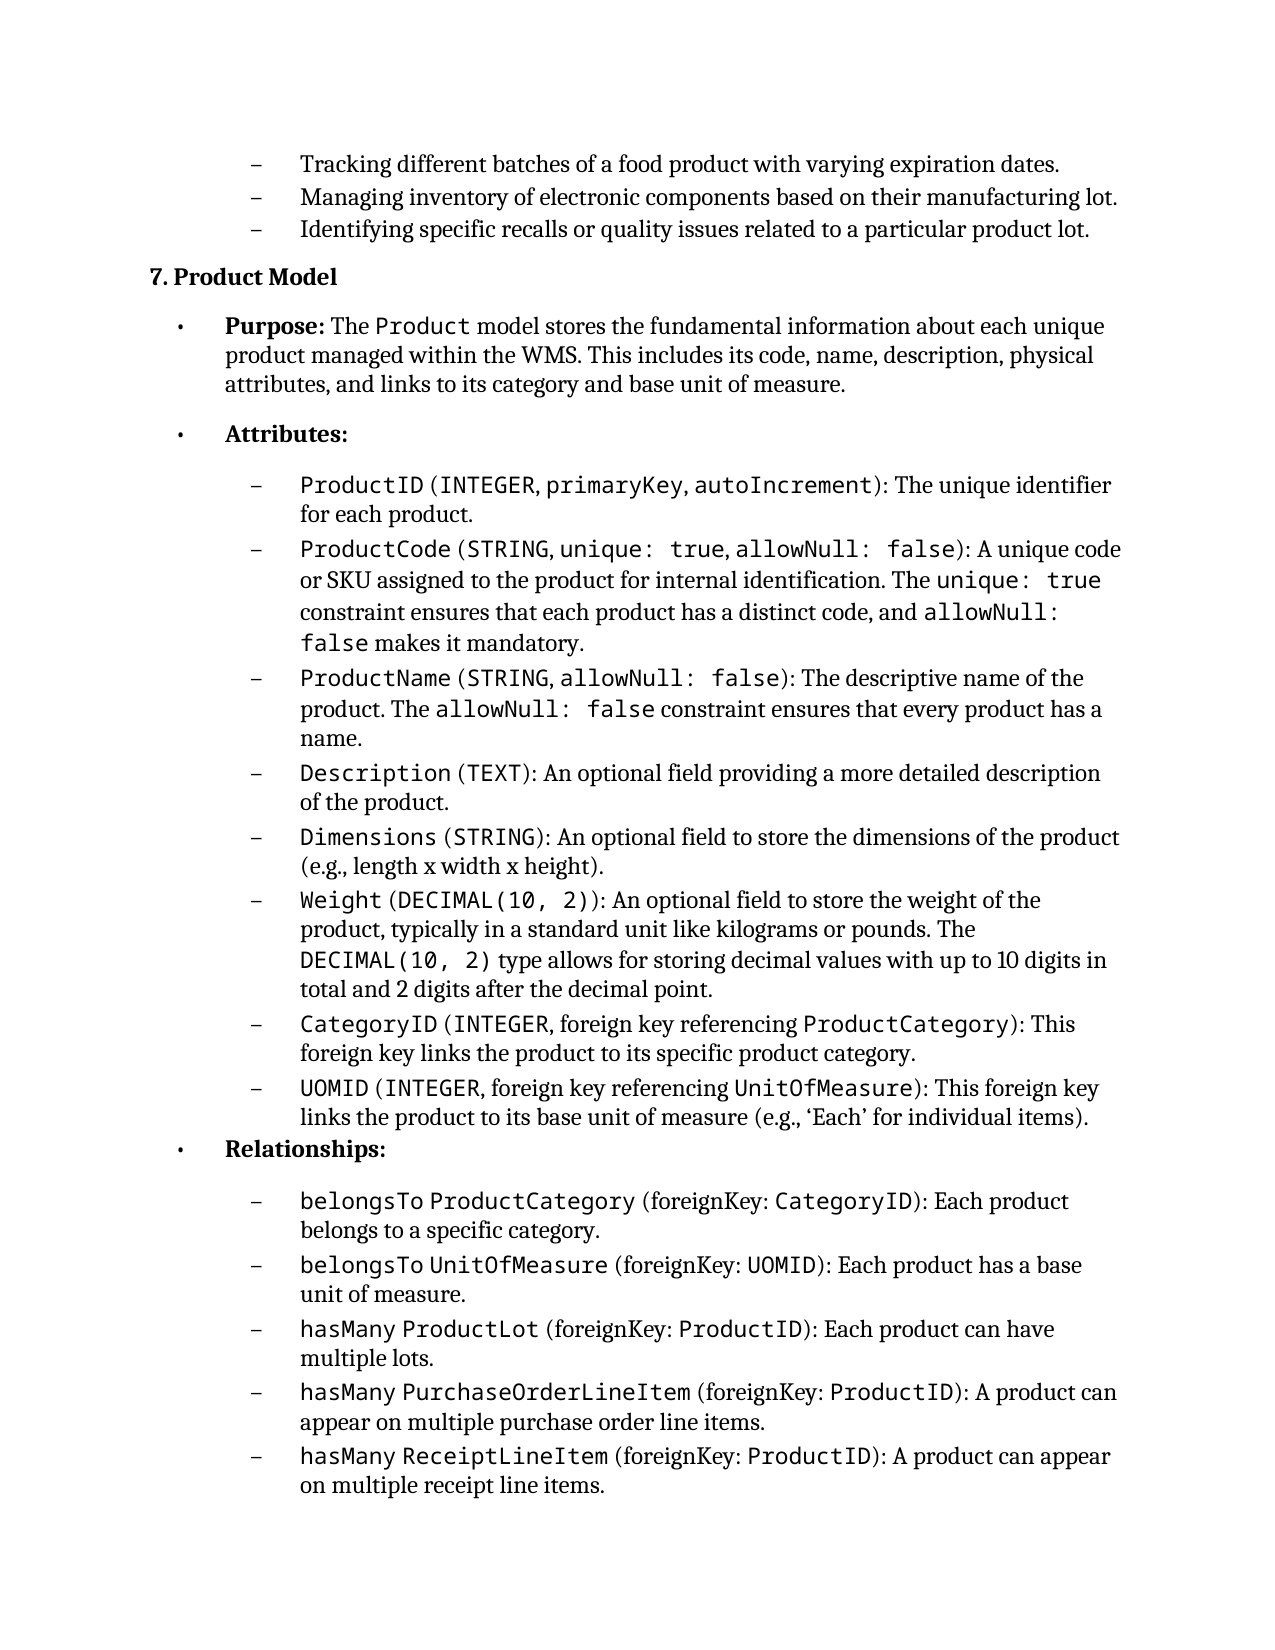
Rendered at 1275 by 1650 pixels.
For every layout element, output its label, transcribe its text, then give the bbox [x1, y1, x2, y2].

list ProductName (STRING, allowNull: false): The descriptive name of the product. The allowNull: false constraint ensures that every product has a name. [250, 662, 1125, 753]
list hasMany ProductLot (foreignKey: ProductID): Each product can have multiple lots. [250, 1312, 1125, 1372]
list Relationships: [175, 1135, 1125, 1164]
list belongsTo ProductCategory (foreignKey: CategoryID): Each product belongs to a specific category. [250, 1185, 1125, 1245]
list hasMany PurchaseOrderLineItem (foreignKey: ProductID): A product can appear on multiple purchase order line items. [250, 1376, 1125, 1436]
list hasMany ReceiptLineItem (foreignKey: ProductID): A product can appear on multiple receipt line items. [250, 1440, 1125, 1500]
list Attributes: [175, 419, 1125, 448]
list Description (TEXT): An optional field providing a more detailed description of the product. [250, 757, 1125, 817]
list Purpose: The Product model stores the fundamental information about each unique product managed within the WMS. This includes its code, name, description, physical attributes, and links to its category and base unit of measure. [175, 310, 1125, 399]
list Tracking different batches of a food product with varying expiration dates. [250, 150, 1125, 179]
list CategoryID (INTEGER, foreign key referencing ProductCategory): This foreign key links the product to its specific product category. [250, 1008, 1125, 1068]
list Managing inventory of electronic components based on their manufacturing lot. [250, 182, 1125, 211]
list belongsTo UnitOfMeasure (foreignKey: UOMID): Each product has a base unit of measure. [250, 1249, 1125, 1309]
list ProductID (INTEGER, primaryKey, autoIncrement): The unique identifier for each product. [250, 469, 1125, 529]
text 7. Product Model [150, 262, 1125, 291]
list ProductCode (STRING, unique: true, allowNull: false): A unique code or SKU assigned to the product for internal identification. The unique: true constraint ensures that each product has a distinct code, and allowNull: false makes it mandatory. [250, 533, 1125, 658]
list Dimensions (STRING): An optional field to store the dimensions of the product (e.g., length x width x height). [250, 820, 1125, 880]
list Identifying specific recalls or quality issues related to a particular product lot. [250, 215, 1125, 244]
list Weight (DECIMAL(10, 2)): An optional field to store the weight of the product, typically in a standard unit like kilograms or pounds. The DECIMAL(10, 2) type allows for storing decimal values with up to 10 digits in total and 2 digits after the decimal point. [250, 884, 1125, 1004]
list UOMID (INTEGER, foreign key referencing UnitOfMeasure): This foreign key links the product to its base unit of measure (e.g., ‘Each’ for individual items). [250, 1072, 1125, 1132]
